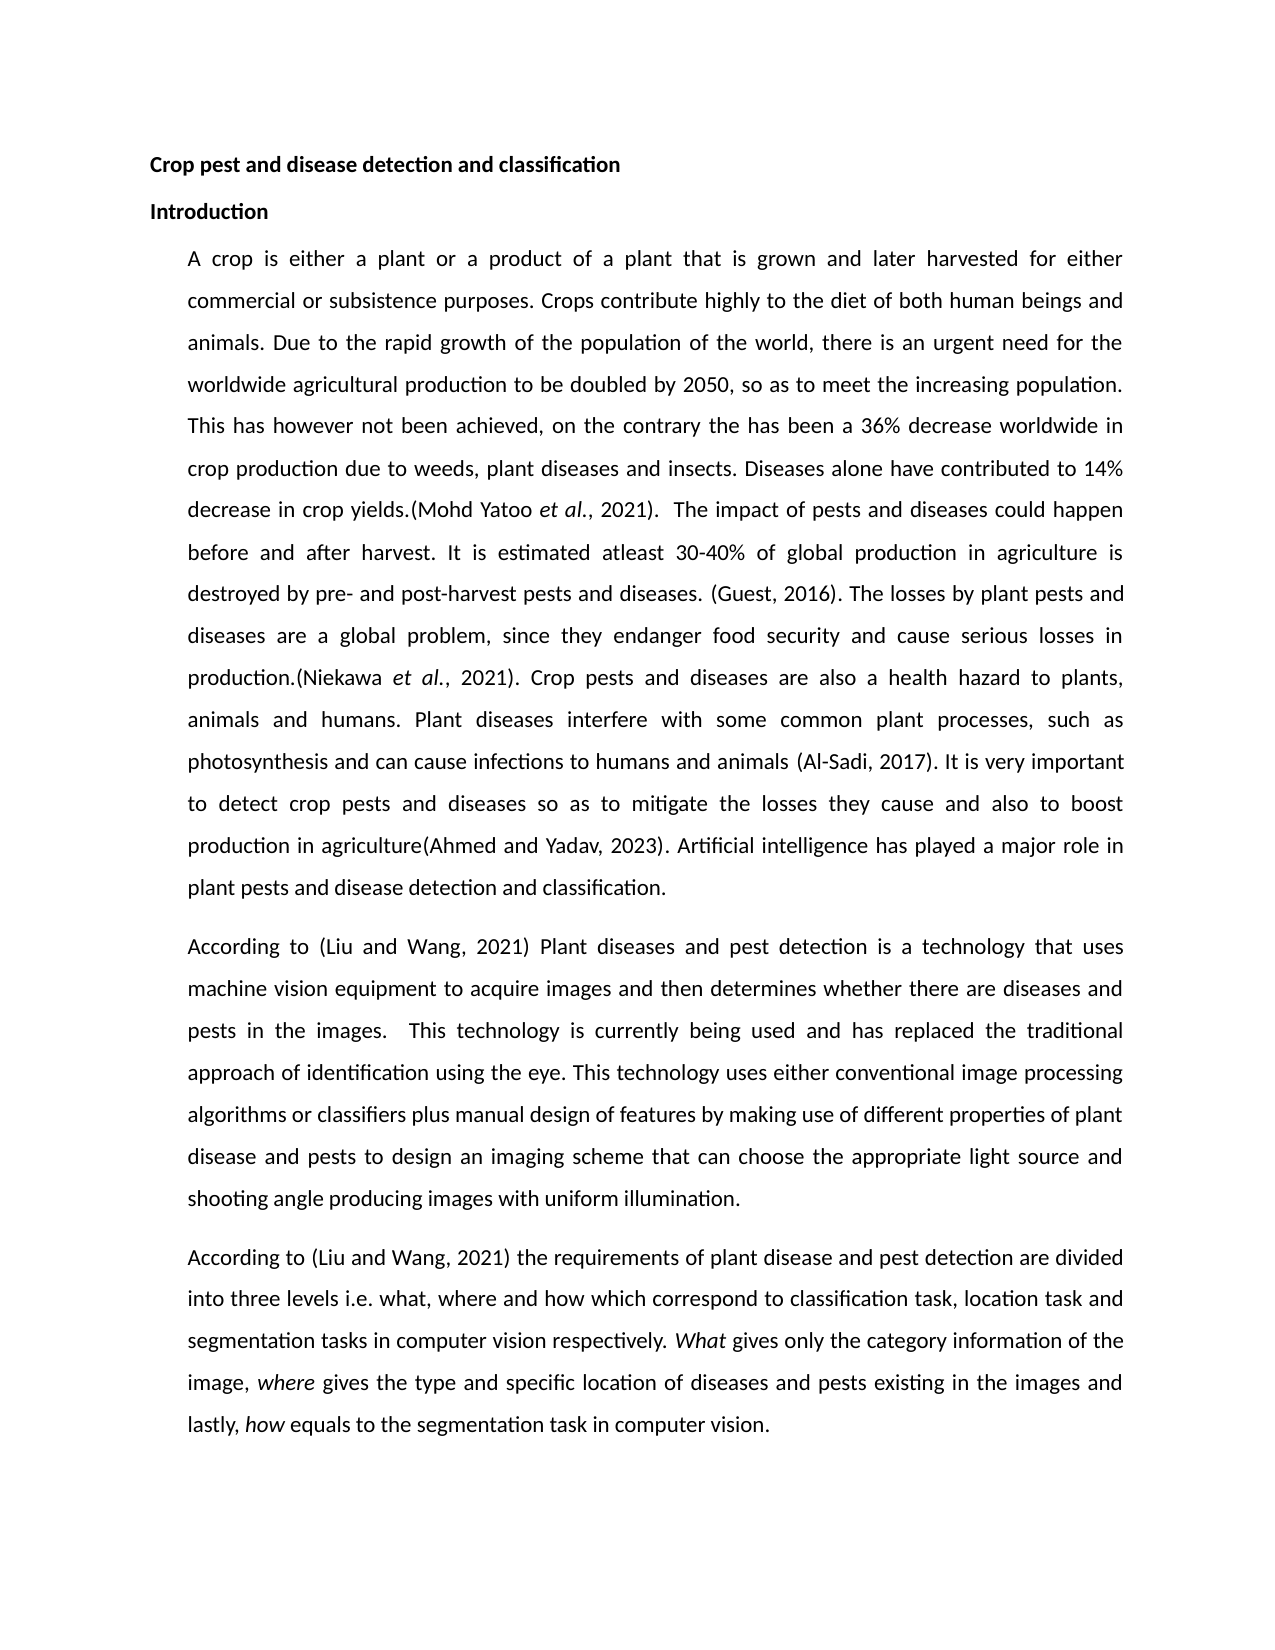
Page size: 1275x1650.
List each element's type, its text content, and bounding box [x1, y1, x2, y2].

text According to the requirements of plant disease and pest detection are divided into three levels i.e. what, where and how which correspond to classification task, location task and segmentation tasks in computer vision respectively. What gives only the category information of the image, where gives the type and specific location of diseases and pests existing in the images and lastly, how equals to the segmentation task in computer vision. [187, 1243, 1125, 1438]
text Crop pest and disease detection and classification [150, 150, 1125, 178]
text According to Plant diseases and pest detection is a technology that uses machine vision equipment to acquire images and then determines whether there are diseases and pests in the images. This technology is currently being used and has replaced the traditional approach of identification using the eye. This technology uses either conventional image processing algorithms or classifiers plus manual design of features by making use of different properties of plant disease and pests to design an imaging scheme that can choose the appropriate light source and shooting angle producing images with uniform illumination. [187, 932, 1125, 1212]
text A crop is either a plant or a product of a plant that is grown and later harvested for either commercial or subsistence purposes. Crops contribute highly to the diet of both human beings and animals. Due to the rapid growth of the population of the world, there is an urgent need for the worldwide agricultural production to be doubled by 2050, so as to meet the increasing population. This has however not been achieved, on the contrary the has been a 36% decrease worldwide in crop production due to weeds, plant diseases and insects. Diseases alone have contributed to 14% decrease in crop yields.. The impact of pests and diseases could happen before and after harvest. It is estimated atleast 30-40% of global production in agriculture is destroyed by pre- and post-harvest pests and diseases. . The losses by plant pests and diseases are a global problem, since they endanger food security and cause serious losses in production.. Crop pests and diseases are also a health hazard to plants, animals and humans. Plant diseases interfere with some common plant processes, such as photosynthesis and can cause infections to humans and animals . It is very important to detect crop pests and diseases so as to mitigate the losses they cause and also to boost production in agriculture. Artificial intelligence has played a major role in plant pests and disease detection and classification. [187, 244, 1125, 901]
text Introduction [150, 197, 1125, 225]
